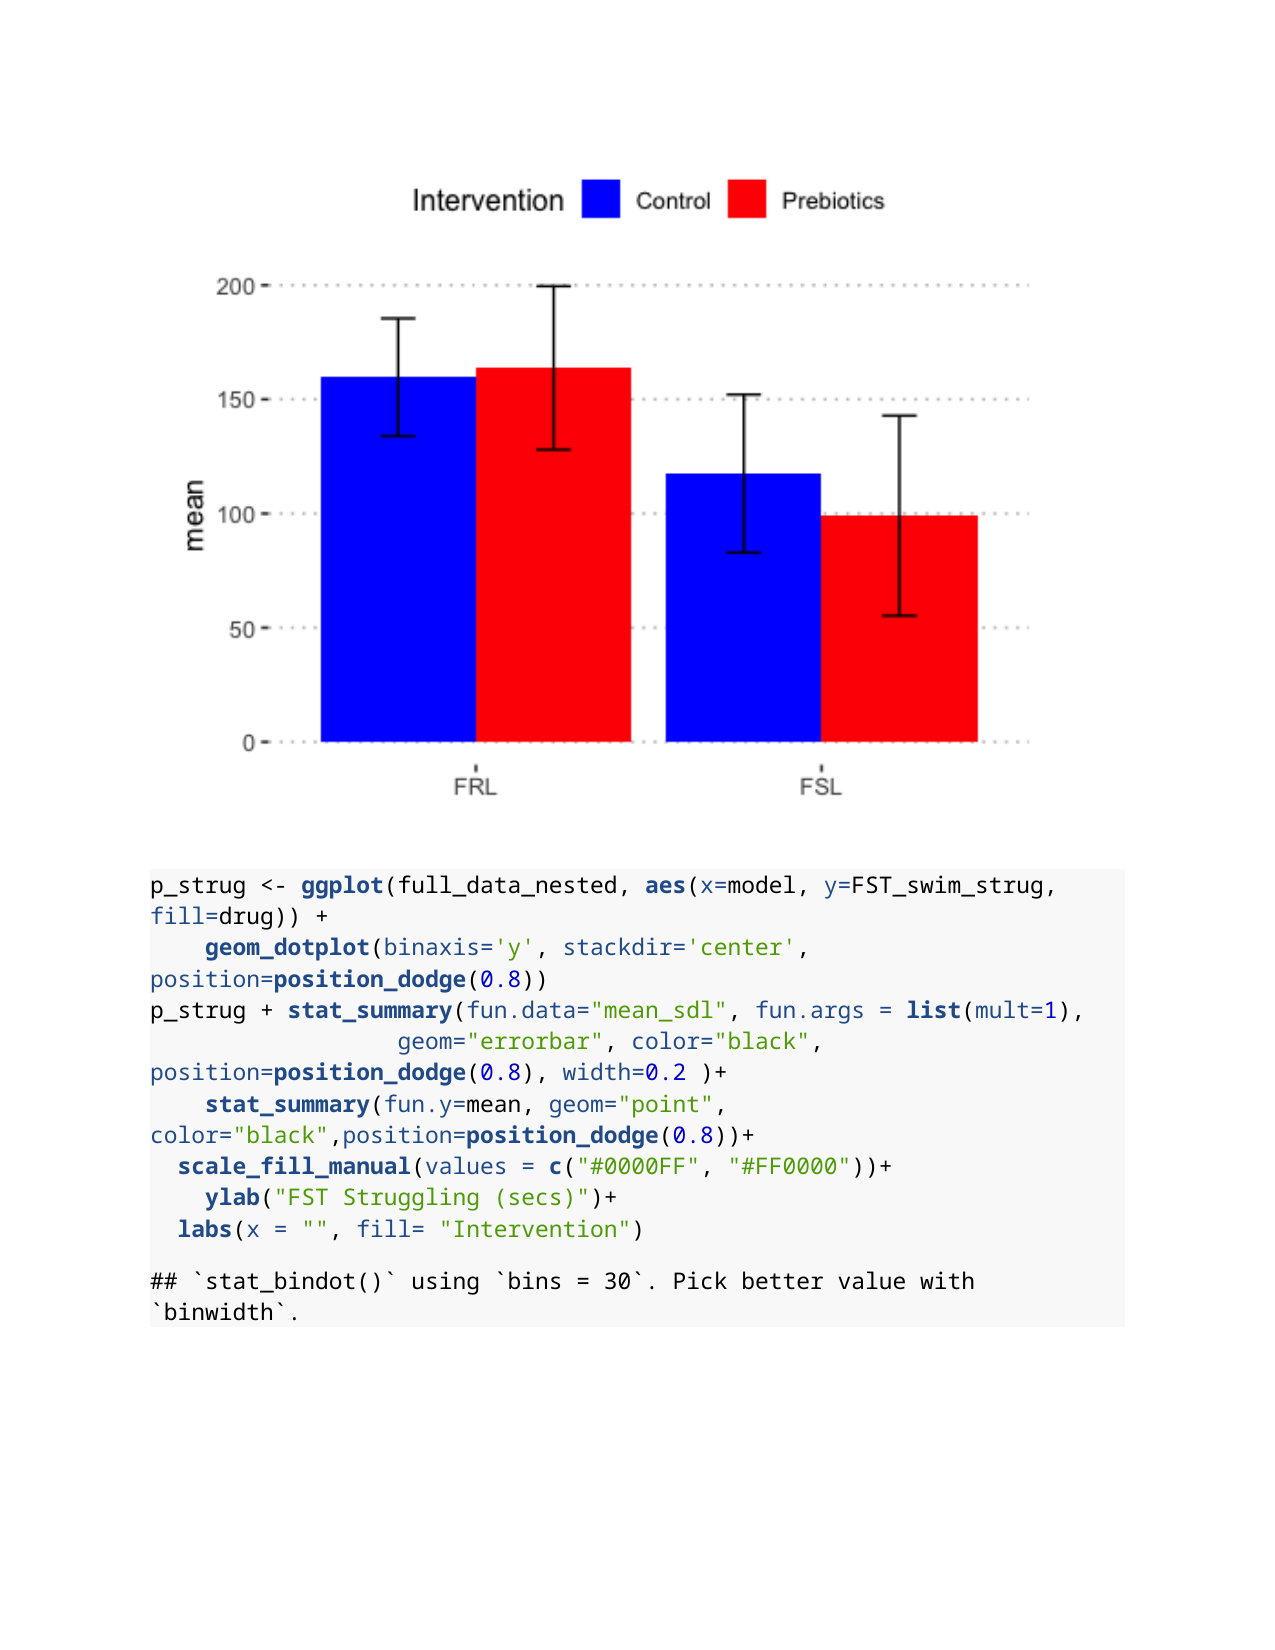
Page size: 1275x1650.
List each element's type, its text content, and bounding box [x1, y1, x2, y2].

picture [168, 150, 1044, 850]
text p_strug <- ggplot(full_data_nested, aes(x=model, y=FST_swim_strug, fill=drug)) + geom_dotplot(binaxis='y', stackdir='center', position=position_dodge(0.8)) p_strug + stat_summary(fun.data="mean_sdl", fun.args = list(mult=1), geom="errorbar", color="black", position=position_dodge(0.8), width=0.2 )+ stat_summary(fun.y=mean, geom="point", color="black",position=position_dodge(0.8))+ scale_fill_manual(values = c("#0000FF", "#FF0000"))+ ylab("FST Struggling (secs)")+ labs(x = "", fill= "Intervention") [150, 869, 1125, 1244]
text ## `stat_bindot()` using `bins = 30`. Pick better value with `binwidth`. [150, 1264, 1125, 1327]
